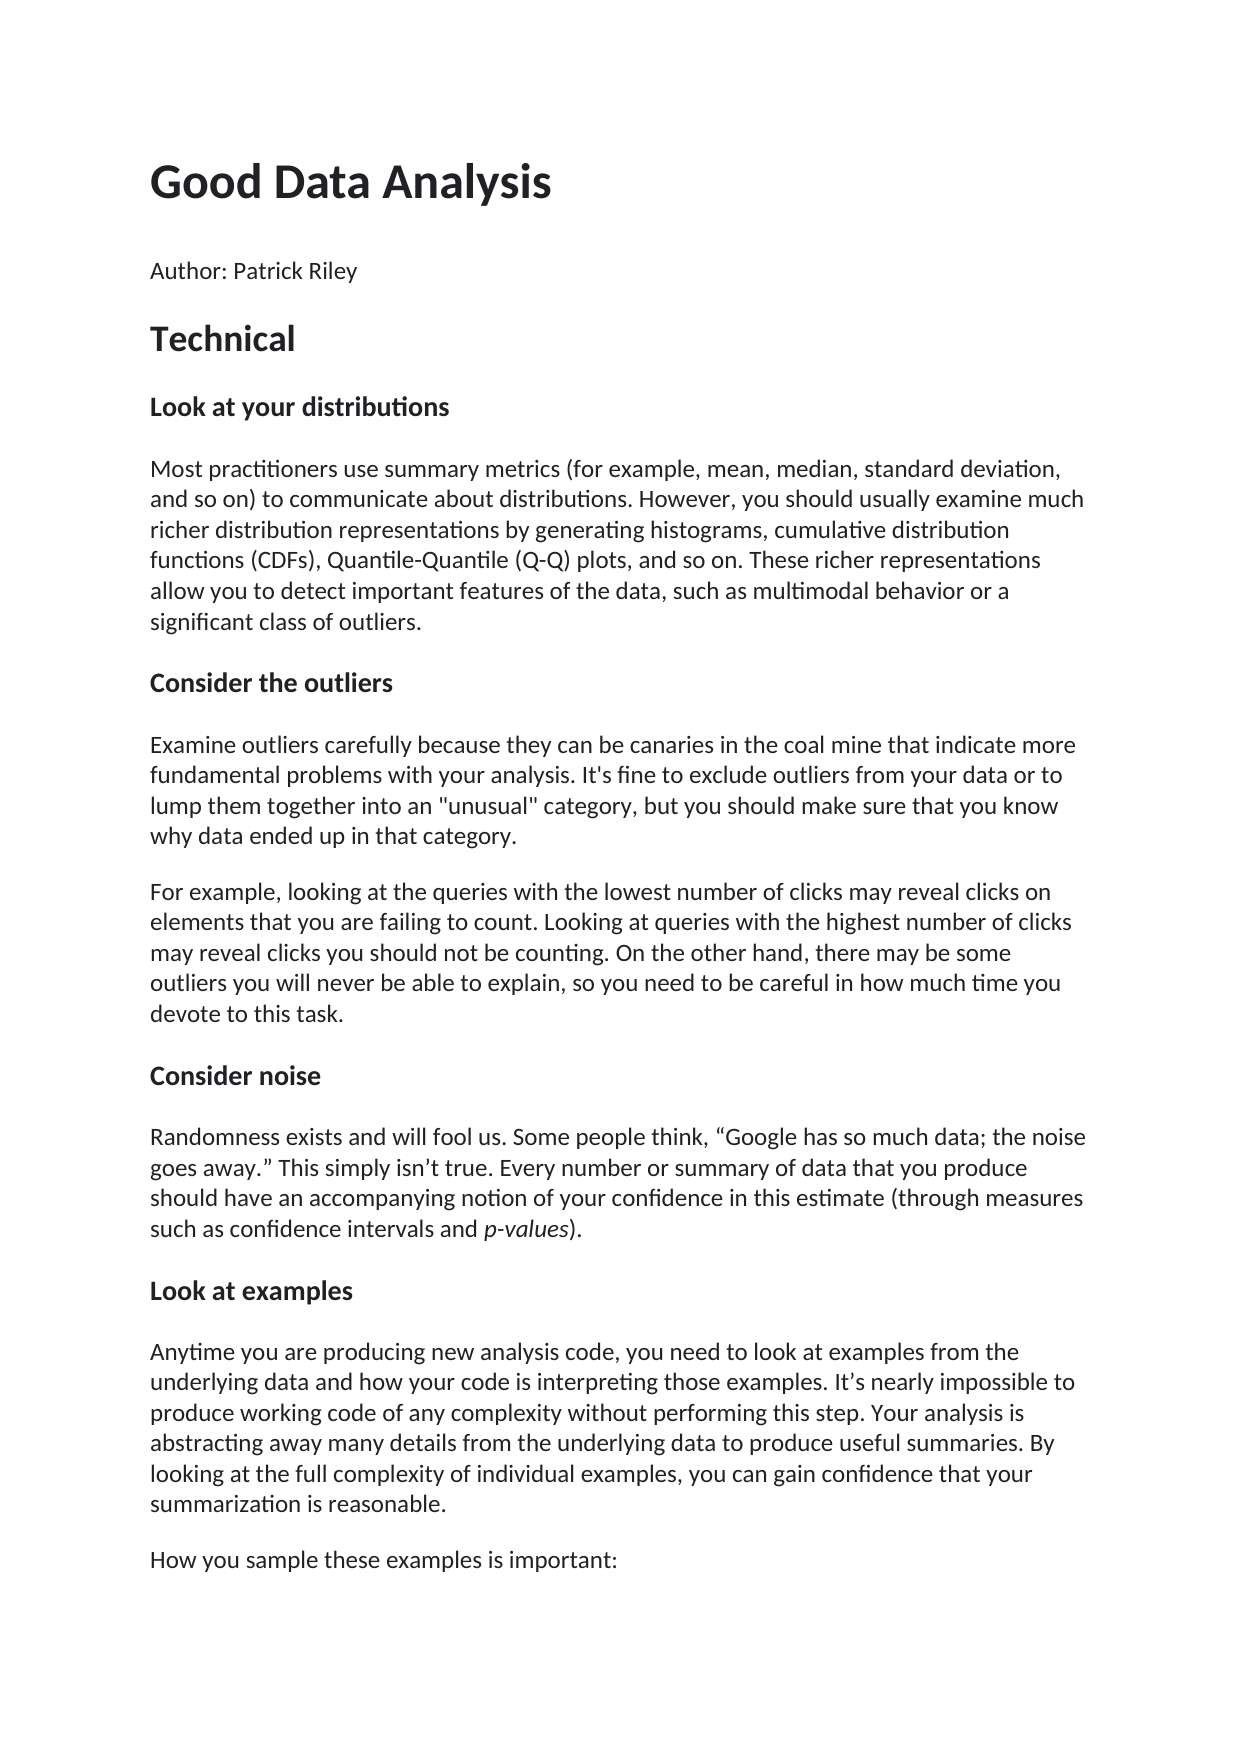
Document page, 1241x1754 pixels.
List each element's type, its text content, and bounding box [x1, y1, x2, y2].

text Good Data Analysis [150, 150, 1090, 211]
text Look at examples [150, 1272, 1090, 1307]
text Consider noise [150, 1058, 1090, 1092]
text Anytime you are producing new analysis code, you need to look at examples from the underlying data and how your code is interpreting those examples. It’s nearly impossible to produce working code of any complexity without performing this step. Your analysis is abstracting away many details from the underlying data to produce useful summaries. By looking at the full complexity of individual examples, you can gain confidence that your summarization is reasonable. [150, 1336, 1090, 1519]
text Most practitioners use summary metrics (for example, mean, median, standard deviation, and so on) to communicate about distributions. However, you should usually examine much richer distribution representations by generating histograms, cumulative distribution functions (CDFs), Quantile-Quantile (Q-Q) plots, and so on. These richer representations allow you to detect important features of the data, such as multimodal behavior or a significant class of outliers. [150, 453, 1090, 636]
text Author: Patrick Riley [150, 255, 1090, 285]
text Technical [150, 314, 1090, 360]
text Look at your distributions [150, 389, 1090, 424]
text How you sample these examples is important: [150, 1544, 1090, 1575]
text For example, looking at the queries with the lowest number of clicks may reveal clicks on elements that you are failing to count. Looking at queries with the highest number of clicks may reveal clicks you should not be counting. On the other hand, there may be some outliers you will never be able to explain, so you need to be careful in how much time you devote to this task. [150, 876, 1090, 1028]
text Randomness exists and will fool us. Some people think, “Google has so much data; the noise goes away.” This simply isn’t true. Every number or summary of data that you produce should have an accompanying notion of your confidence in this estimate (through measures such as confidence intervals and p-values). [150, 1121, 1090, 1243]
text Examine outliers carefully because they can be canaries in the coal mine that indicate more fundamental problems with your analysis. It's fine to exclude outliers from your data or to lump them together into an "unusual" category, but you should make sure that you know why data ended up in that category. [150, 729, 1090, 851]
text Consider the outliers [150, 665, 1090, 700]
